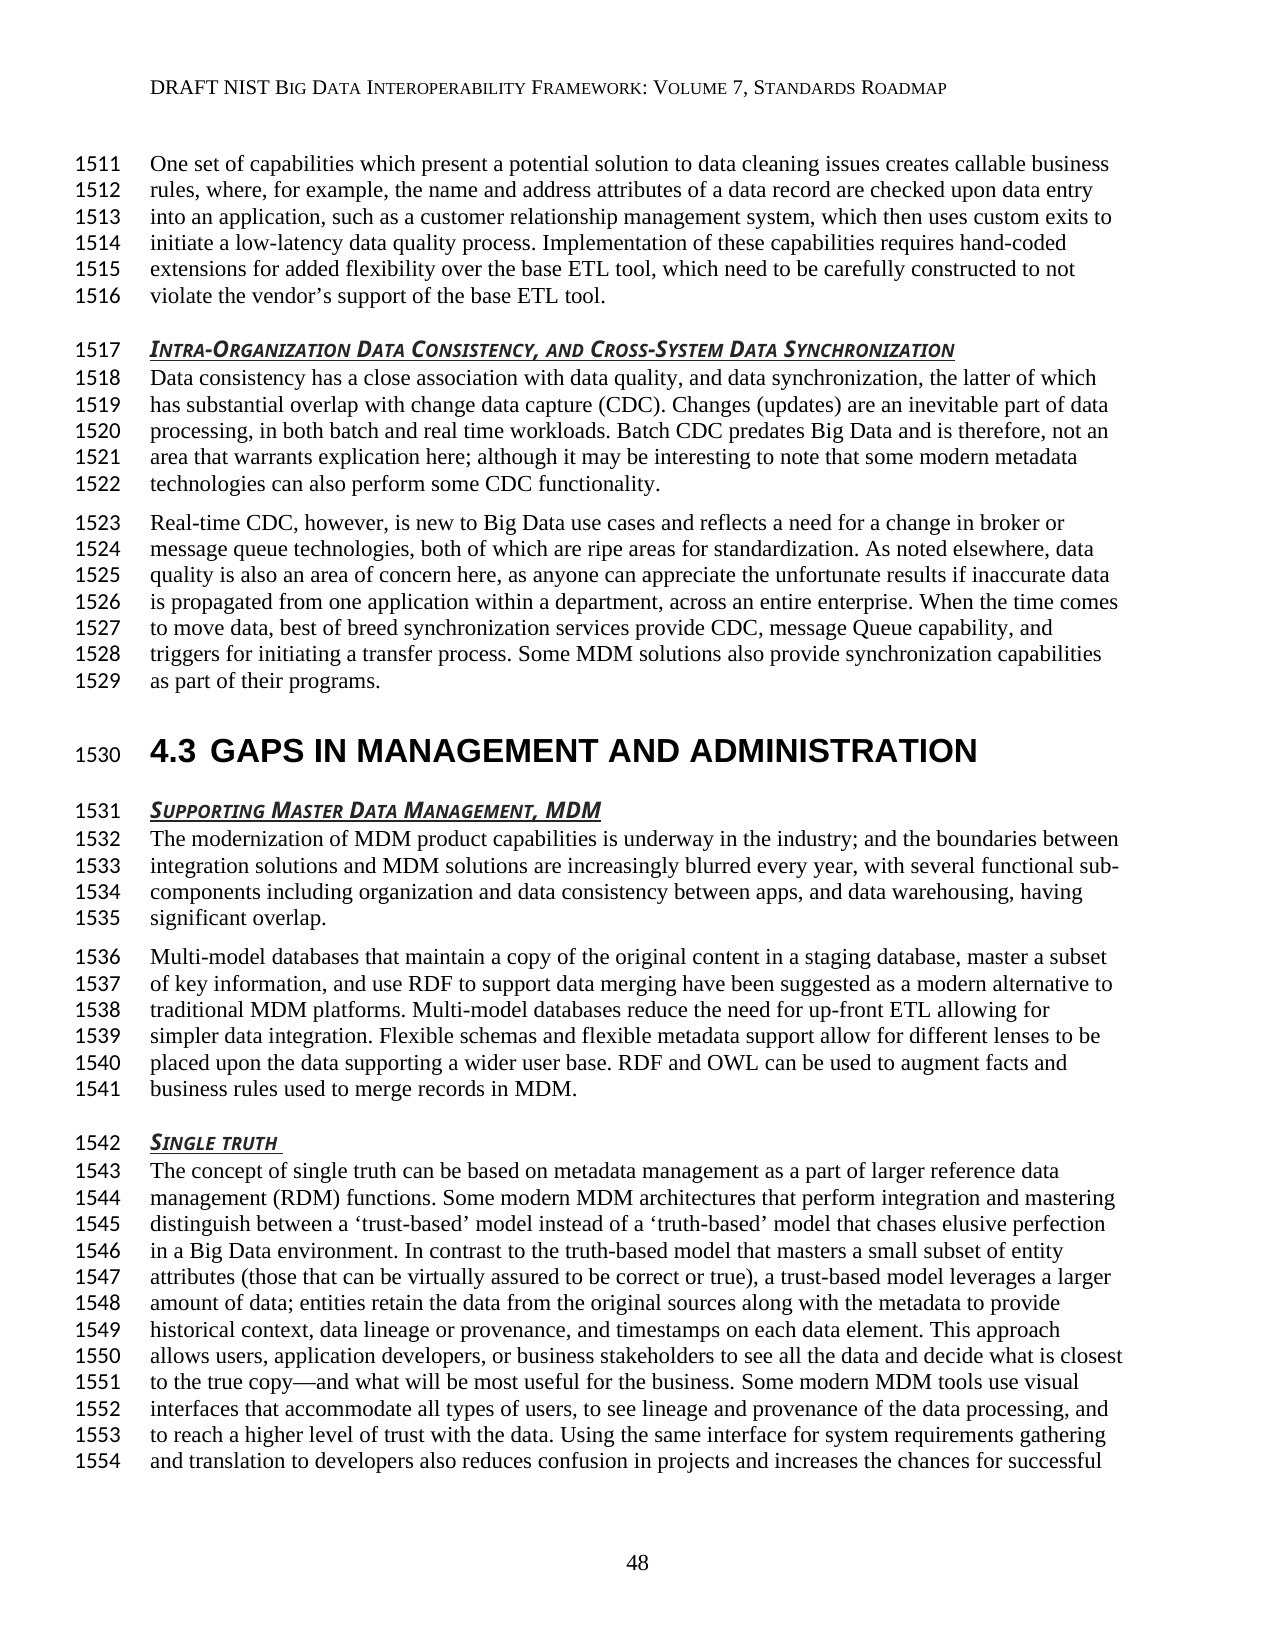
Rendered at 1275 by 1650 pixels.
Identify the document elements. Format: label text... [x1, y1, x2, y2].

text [150, 1158, 1125, 1474]
text Data consistency has a close association with data quality, and data synchronization, the latter of which has substantial overlap with change data capture (CDC). Changes (updates) are an inevitable part of data processing, in both batch and real time workloads. Batch CDC predates Big Data and is therefore, not an area that warrants explication here; although it may be interesting to note that some modern metadata technologies can also perform some CDC functionality. [150, 364, 1125, 496]
subtitle Intra-Organization Data Consistency, and Cross-System Data Synchronization [150, 333, 1125, 364]
text One set of capabilities which present a potential solution to data cleaning issues creates callable business rules, where, for example, the name and address attributes of a data record are checked upon data entry into an application, such as a customer relationship management system, which then uses custom exits to initiate a low-latency data quality process. Implementation of these capabilities requires hand-coded extensions for added flexibility over the base ETL tool, which need to be carefully constructed to not violate the vendor’s support of the base ETL tool. [150, 150, 1125, 308]
text Real-time CDC, however, is new to Big Data use cases and reflects a need for a change in broker or message queue technologies, both of which are ripe areas for standardization. As noted elsewhere, data quality is also an area of concern here, as anyone can appreciate the unfortunate results if inaccurate data is propagated from one application within a department, across an entire enterprise. When the time comes to move data, best of breed synchronization services provide CDC, message Queue capability, and triggers for initiating a transfer process. Some MDM solutions also provide synchronization capabilities as part of their programs. [150, 509, 1125, 693]
subtitle Single truth [150, 1126, 1125, 1158]
text The modernization of MDM product capabilities is underway in the industry; and the boundaries between integration solutions and MDM solutions are increasingly blurred every year, with several functional sub-components including organization and data consistency between apps, and data warehousing, having significant overlap. [150, 825, 1125, 931]
subtitle Gaps in Management and Administration [150, 731, 1125, 769]
subtitle Supporting Master Data Management, MDM [150, 794, 1125, 825]
text Multi-model databases that maintain a copy of the original content in a staging database, master a subset of key information, and use RDF to support data merging have been suggested as a modern alternative to traditional MDM platforms. Multi-model databases reduce the need for up-front ETL allowing for simpler data integration. Flexible schemas and flexible metadata support allow for different lenses to be placed upon the data supporting a wider user base. RDF and OWL can be used to augment facts and business rules used to merge records in MDM. [150, 943, 1125, 1101]
